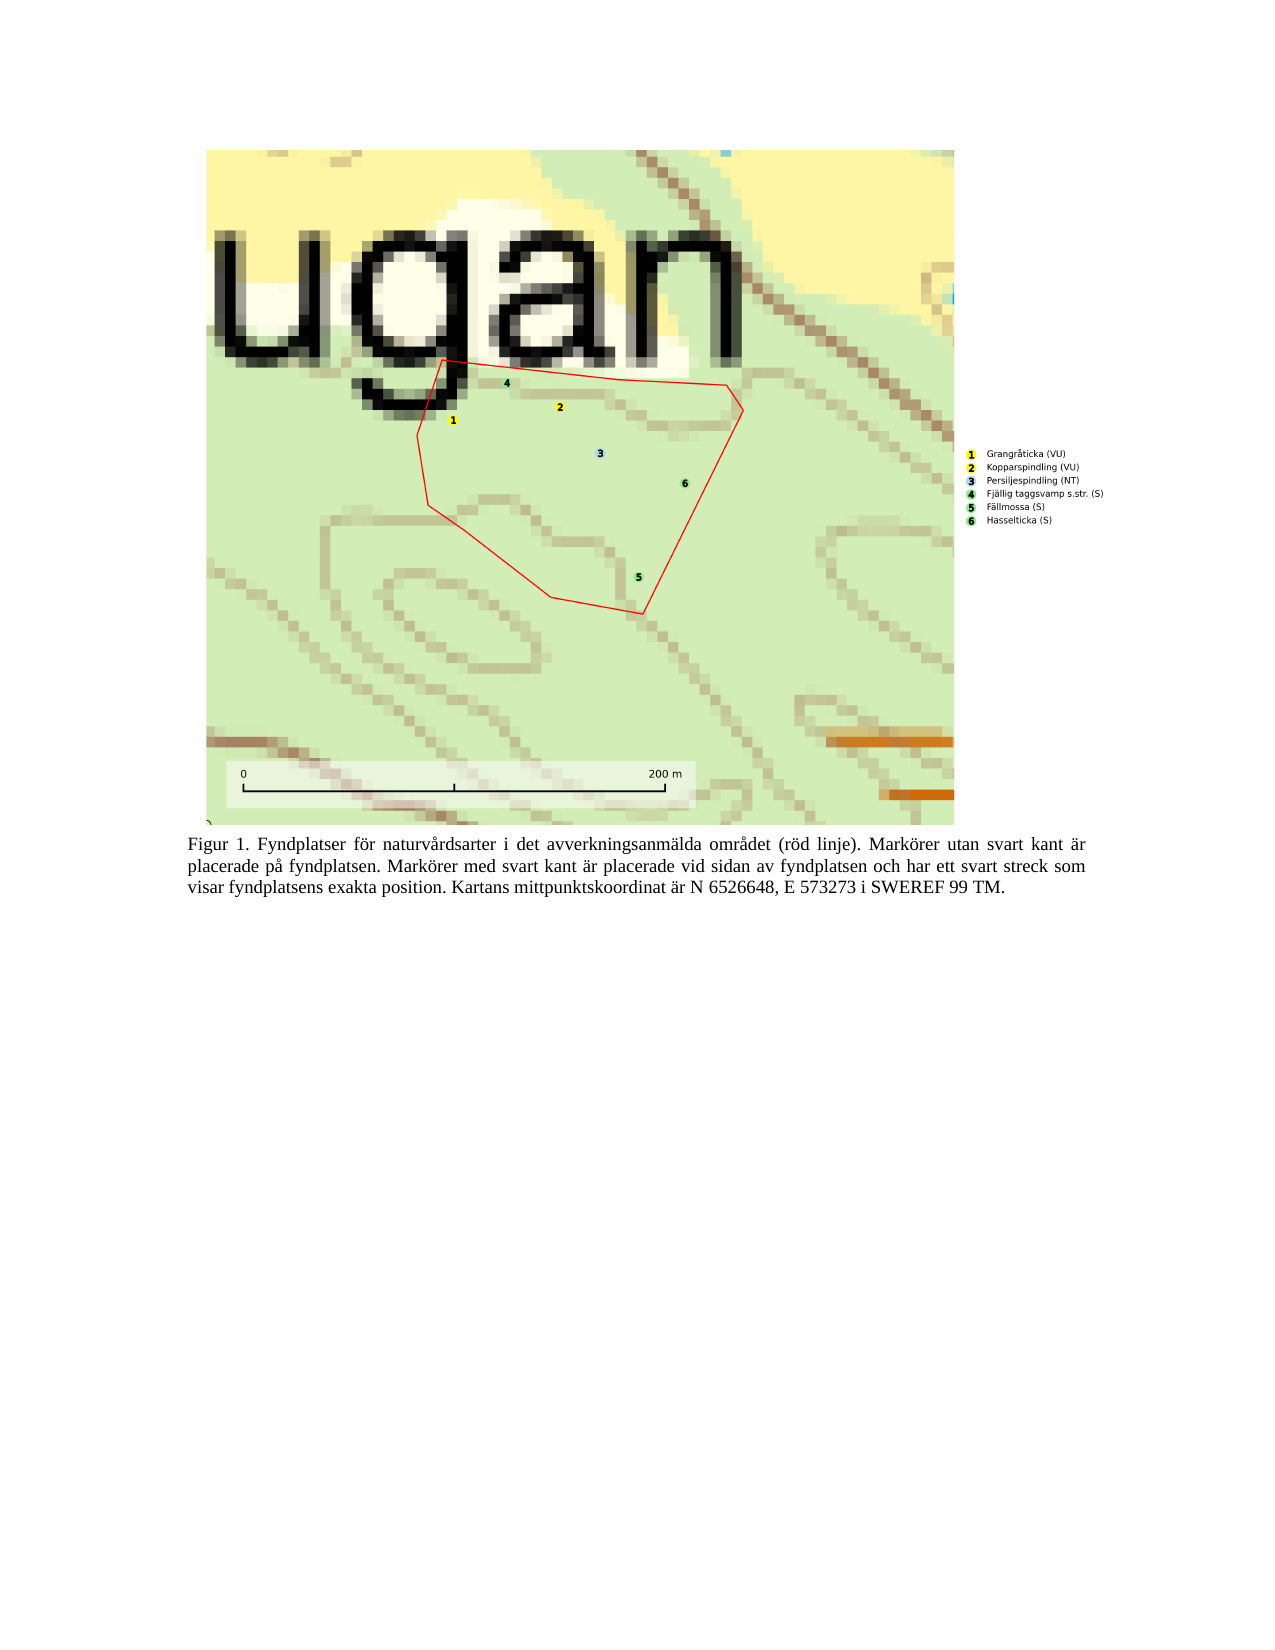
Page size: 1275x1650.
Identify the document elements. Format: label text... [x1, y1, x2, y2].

text Figur 1. Fyndplatser för naturvårdsarter i det avverkningsanmälda området (röd linje). Markörer utan svart kant är placerade på fyndplatsen. Markörer med svart kant är placerade vid sidan av fyndplatsen och har ett svart streck som visar fyndplatsens exakta position. Kartans mittpunktskoordinat är N 6526648, E 573273 i SWEREF 99 TM. [187, 833, 1087, 898]
picture [206, 150, 1107, 825]
